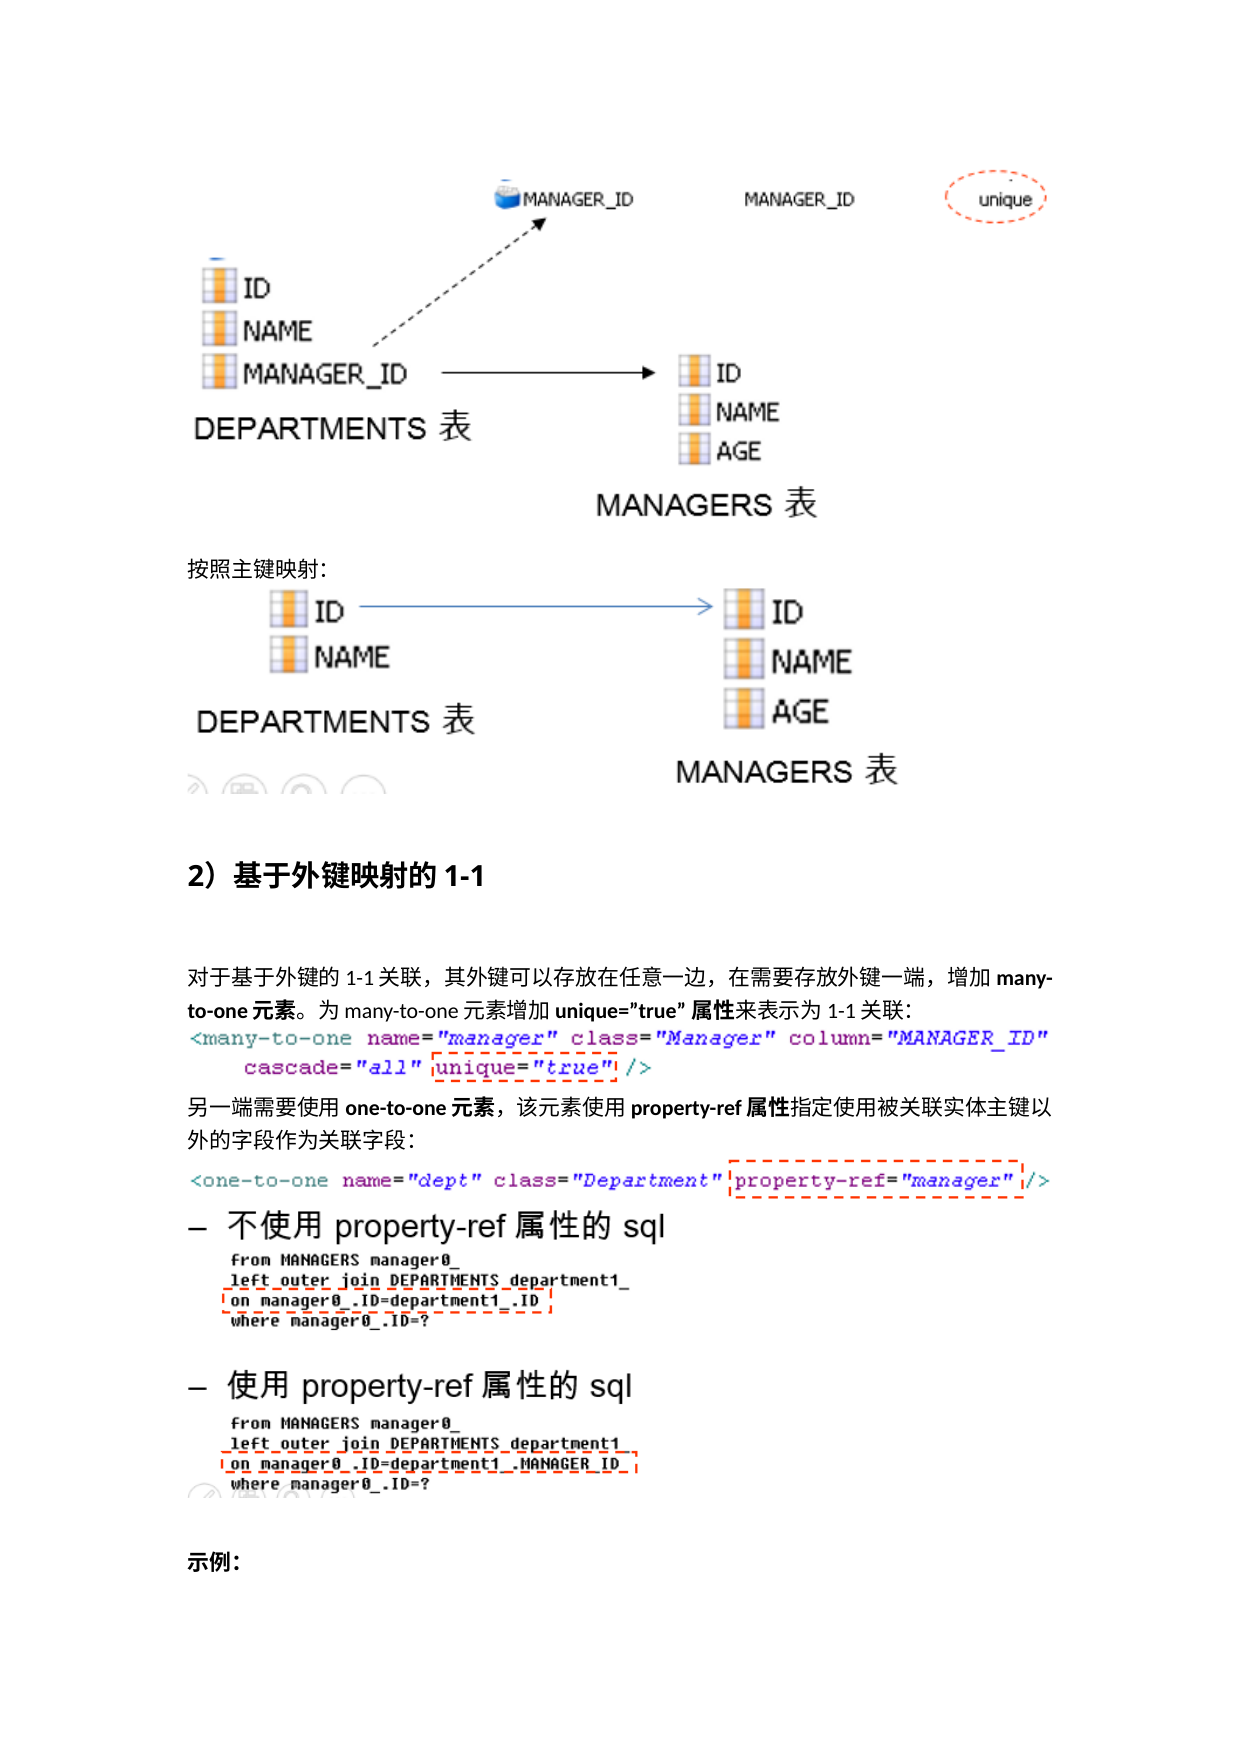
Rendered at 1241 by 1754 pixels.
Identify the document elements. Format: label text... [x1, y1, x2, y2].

picture [187, 584, 905, 794]
picture [187, 1155, 1053, 1498]
text 另一端需要使用one-to-one元素，该元素使用property-ref属性指定使用被关联实体主键以外的字段作为关联字段： [187, 1090, 1053, 1155]
text 对于基于外键的1-1关联，其外键可以存放在任意一边，在需要存放外键一端，增加many-to-one元素。为many-to-one元素增加unique=”true” 属性来表示为1-1关联： [187, 960, 1053, 1025]
picture [187, 162, 1053, 524]
picture [187, 1025, 1053, 1088]
subtitle 2）基于外键映射的1-1 [187, 841, 1053, 906]
text 按照主键映射： [187, 552, 1053, 584]
text 示例： [187, 1545, 1053, 1577]
